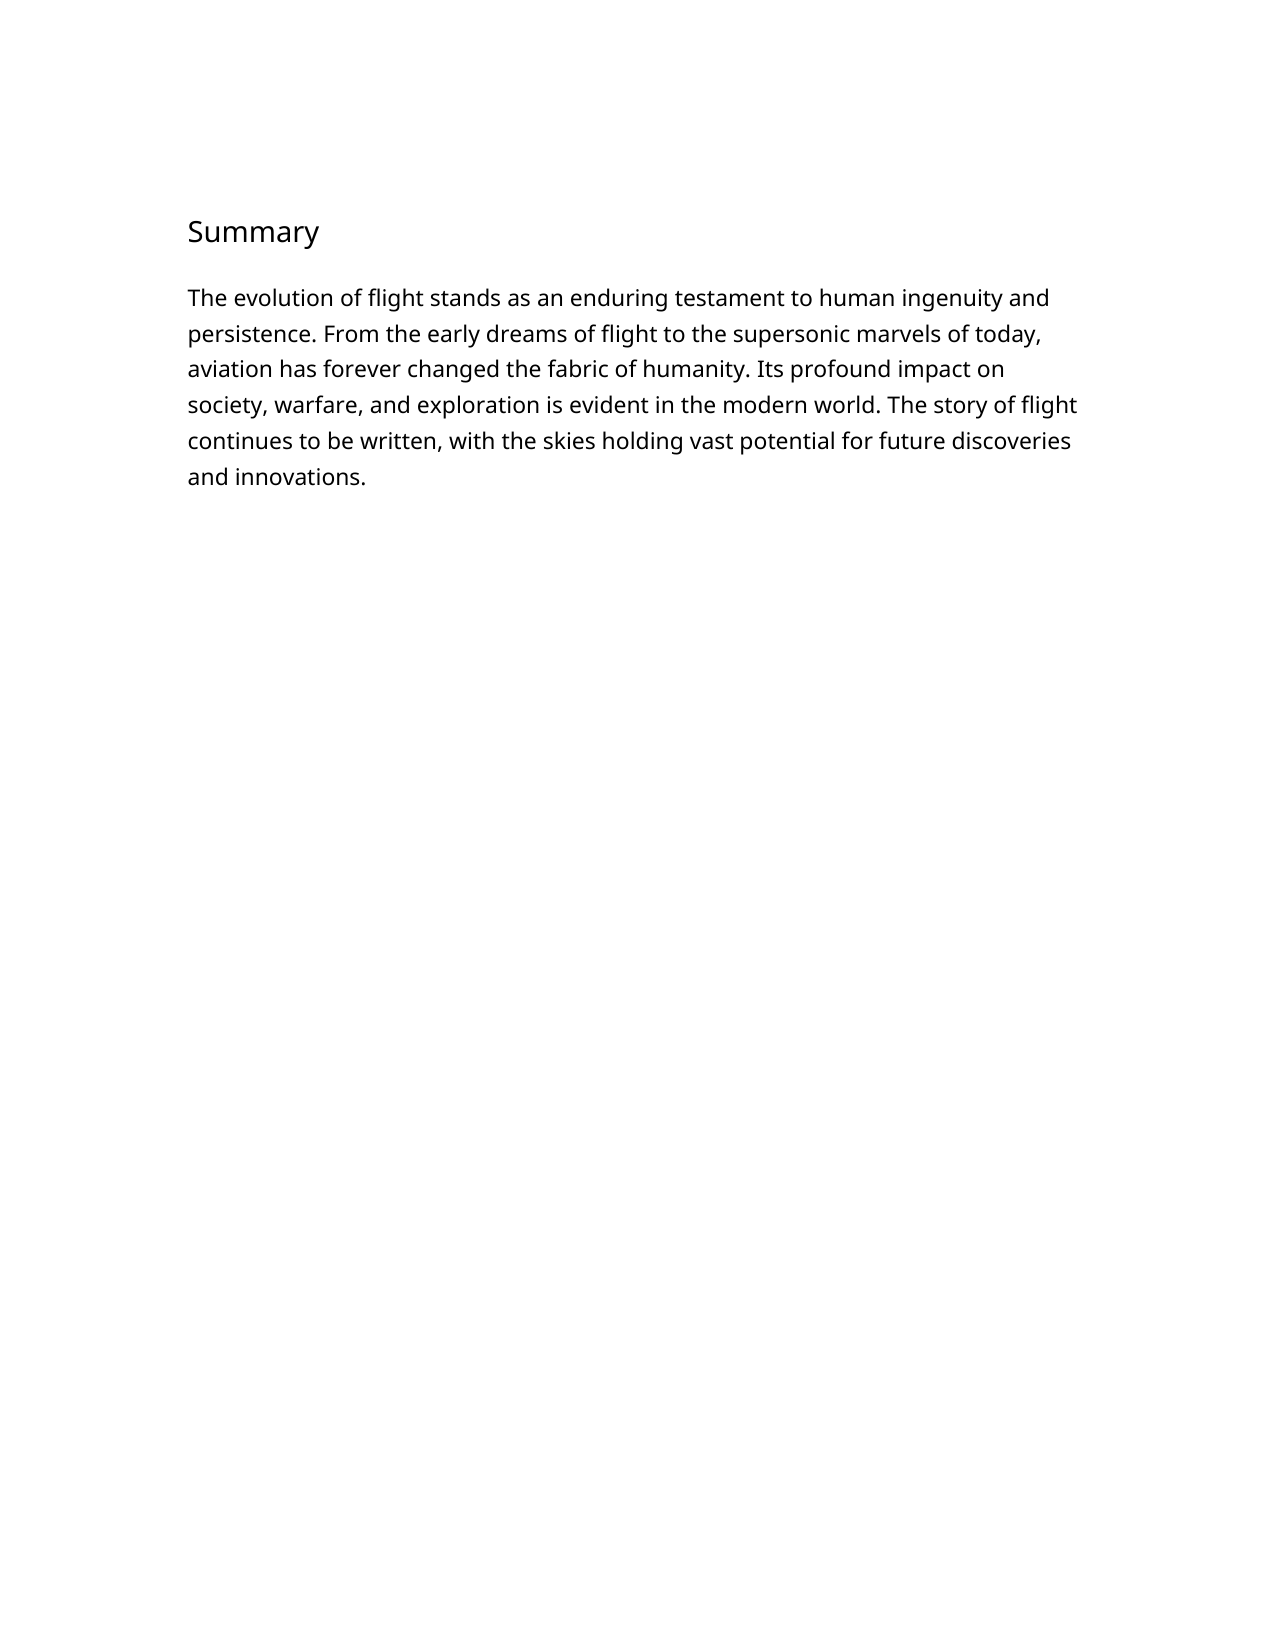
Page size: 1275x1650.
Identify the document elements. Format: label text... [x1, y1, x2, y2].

text The evolution of flight stands as an enduring testament to human ingenuity and persistence. From the early dreams of flight to the supersonic marvels of today, aviation has forever changed the fabric of humanity. Its profound impact on society, warfare, and exploration is evident in the modern world. The story of flight continues to be written, with the skies holding vast potential for future discoveries and innovations. [187, 282, 1087, 492]
text Summary [187, 211, 1087, 251]
